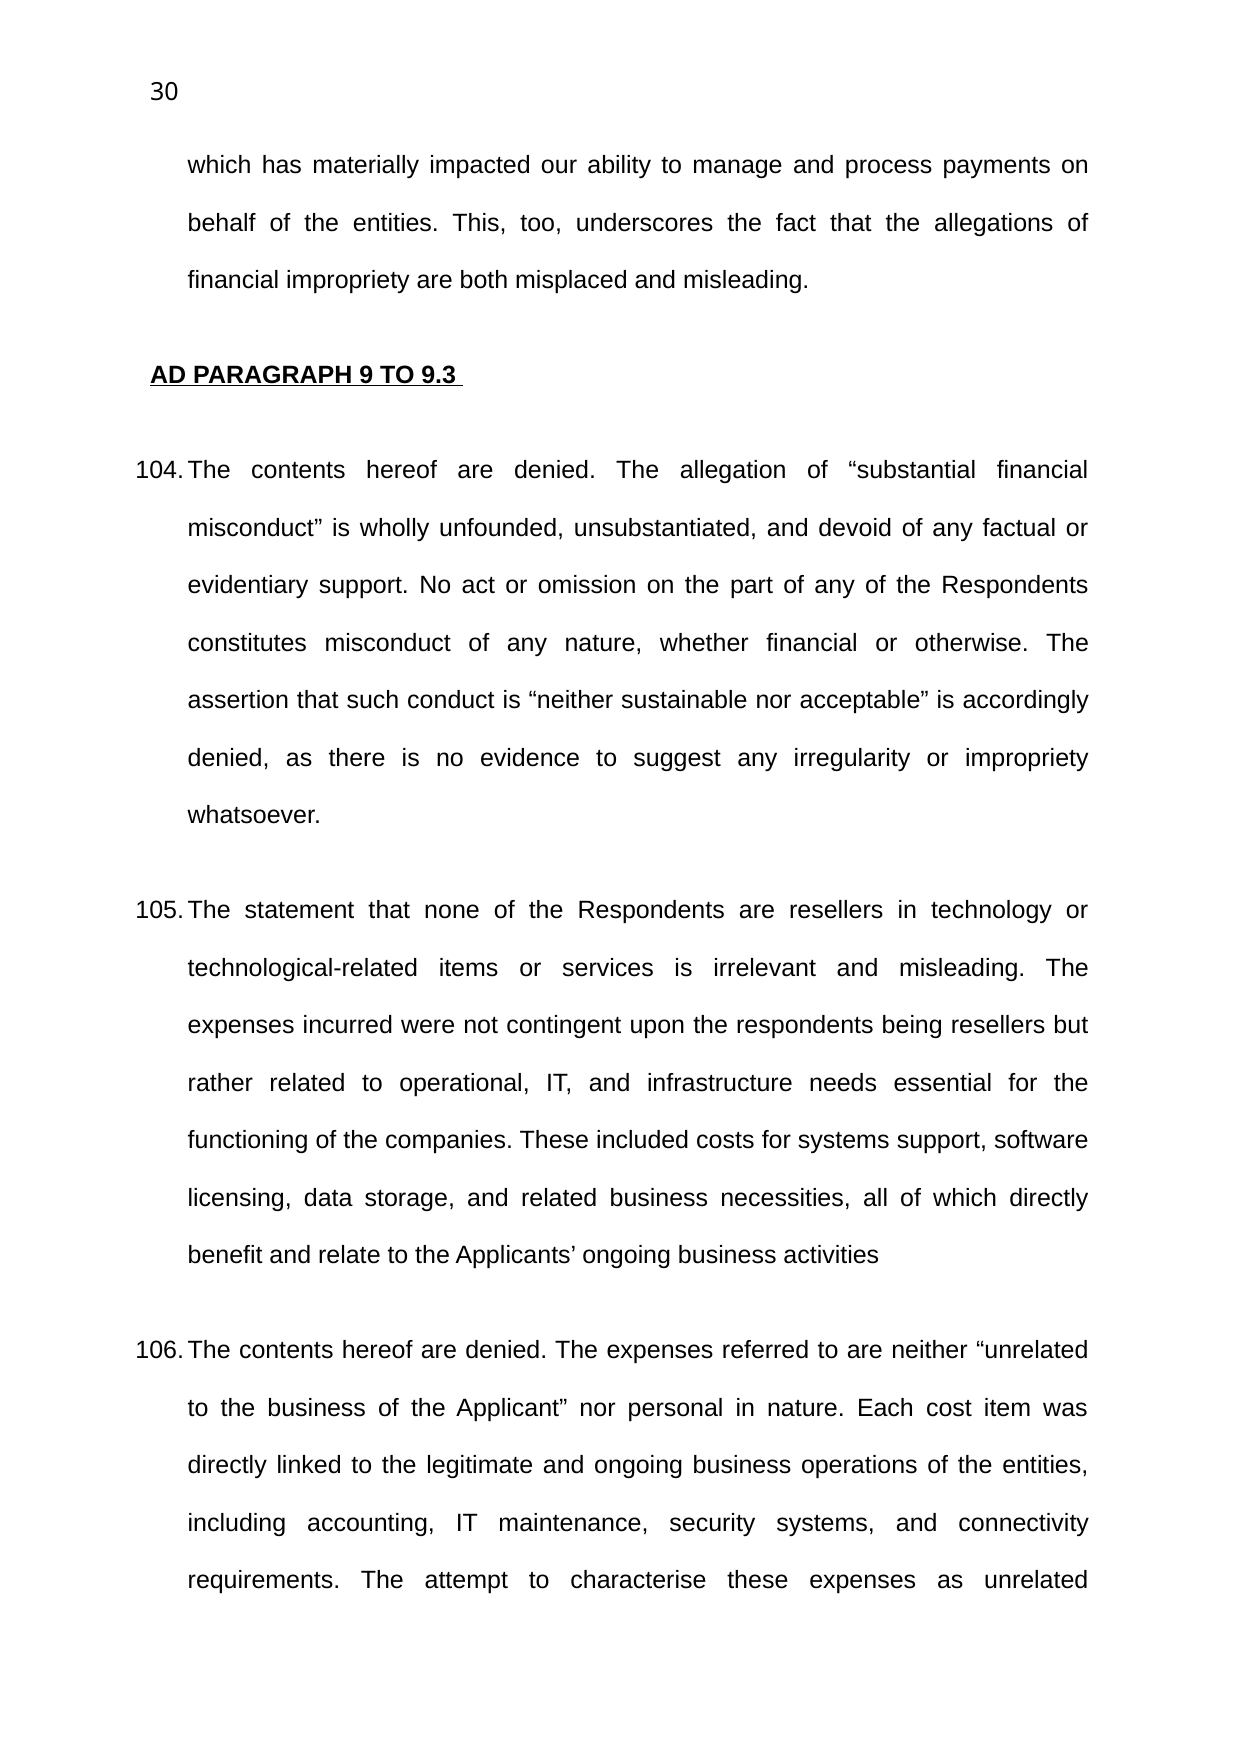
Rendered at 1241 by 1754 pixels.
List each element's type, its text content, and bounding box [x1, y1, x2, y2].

subtitle AD PARAGRAPH 9 TO 9.3 [150, 360, 1090, 389]
list The contents hereof are denied. The allegation of “substantial financial misconduct” is wholly unfounded, unsubstantiated, and devoid of any factual or evidentiary support. No act or omission on the part of any of the Respondents constitutes misconduct of any nature, whether financial or otherwise. The assertion that such conduct is “neither sustainable nor acceptable” is accordingly denied, as there is no evidence to suggest any irregularity or impropriety whatsoever. [135, 455, 1090, 829]
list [135, 1335, 1090, 1594]
list The statement that none of the Respondents are resellers in technology or technological-related items or services is irrelevant and misleading. The expenses incurred were not contingent upon the respondents being resellers but rather related to operational, IT, and infrastructure needs essential for the functioning of the companies. These included costs for systems support, software licensing, data storage, and related business necessities, all of which directly benefit and relate to the Applicants’ ongoing business activities [135, 895, 1090, 1269]
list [135, 150, 1090, 294]
